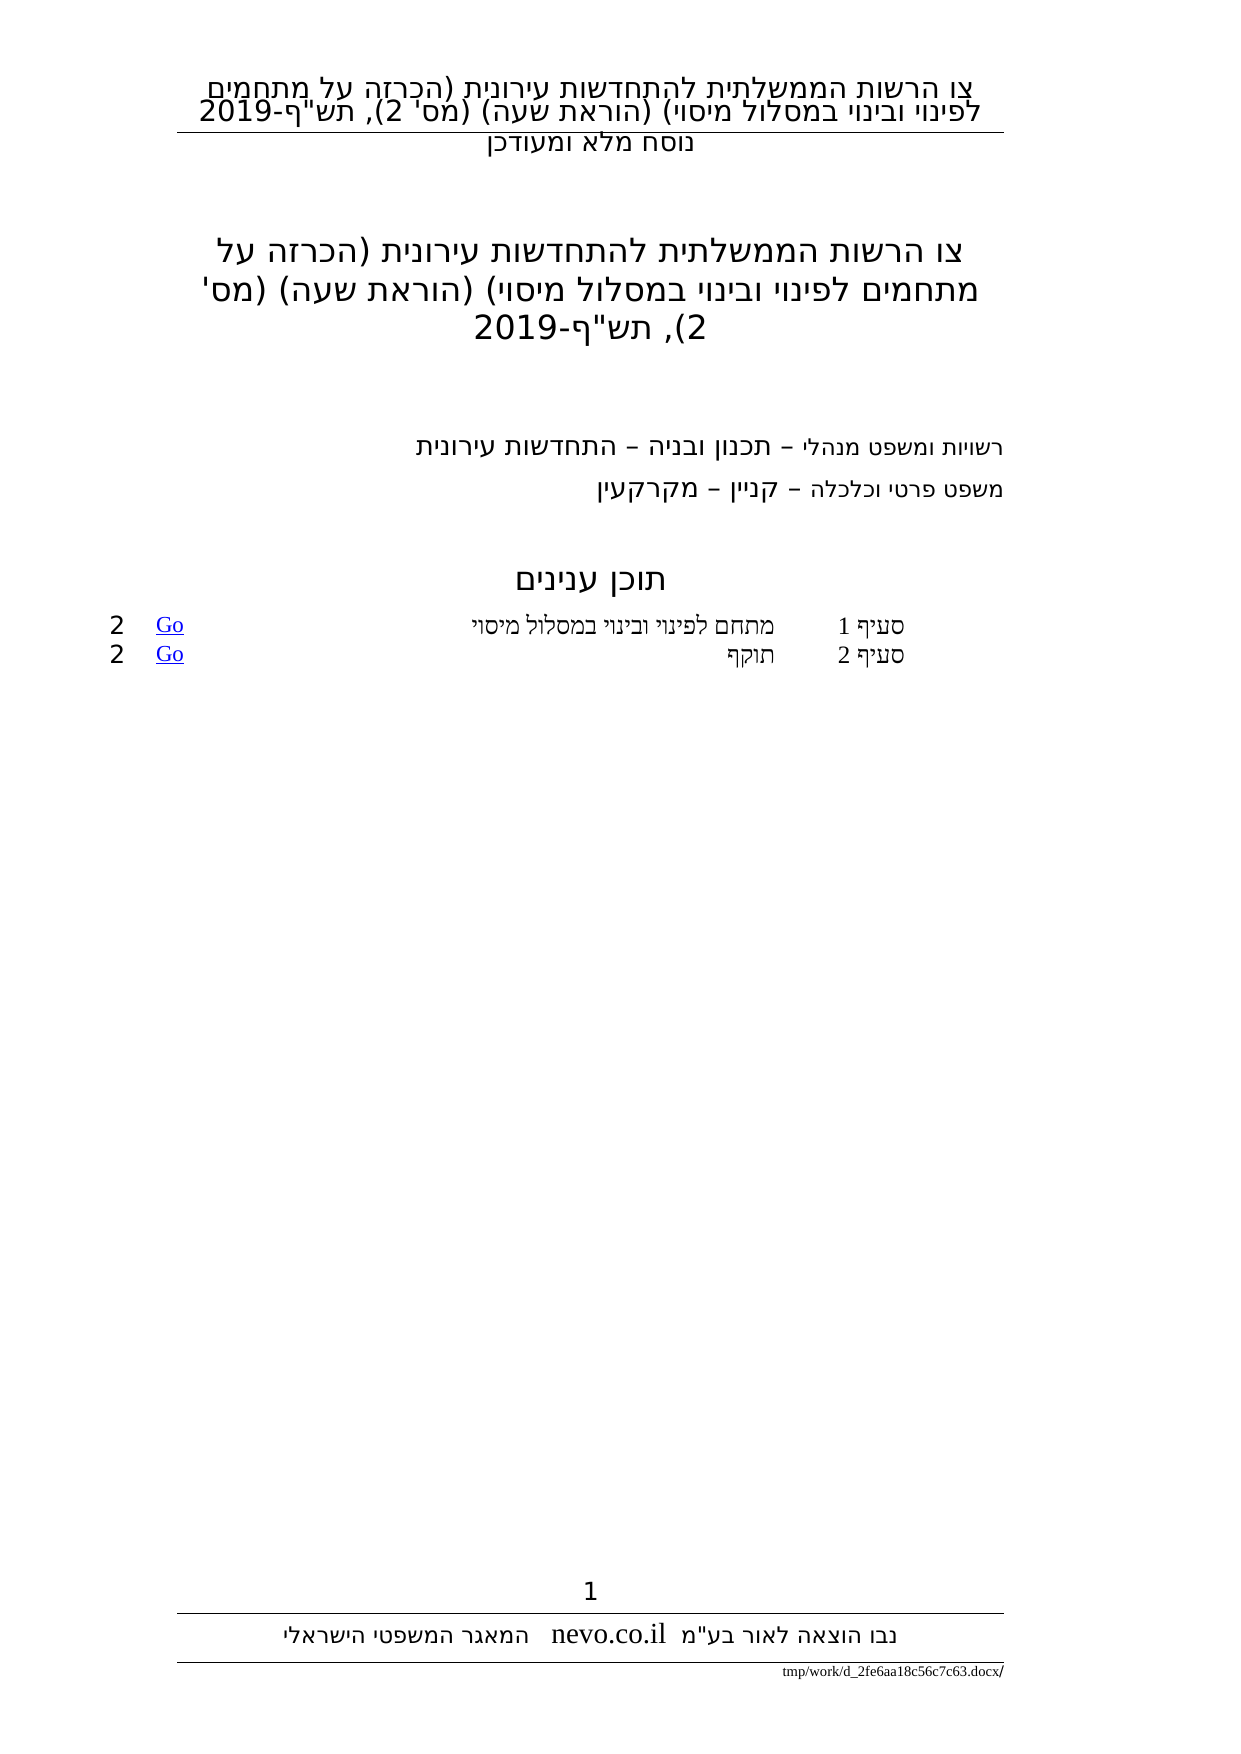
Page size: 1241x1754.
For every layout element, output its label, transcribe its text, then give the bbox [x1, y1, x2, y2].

text תוכן ענינים [177, 560, 1004, 599]
table_cell Go [136, 640, 195, 669]
text רשויות ומשפט מנהלי – תכנון ובניה – התחדשות עירונית [59, 430, 1004, 462]
table_cell 2 [48, 640, 136, 669]
table_header סעיף 1 [786, 611, 916, 640]
table_header Go [136, 611, 195, 640]
table_header מתחם לפינוי ובינוי במסלול מיסוי [195, 611, 786, 640]
table_cell תוקף [195, 640, 786, 669]
table_cell סעיף 2 [786, 640, 916, 669]
text צו הרשות הממשלתית להתחדשות עירונית (הכרזה על מתחמים לפינוי ובינוי במסלול מיסוי) (הוראת שעה) (מס' 2), תש"ף-2019 [177, 231, 1004, 348]
text משפט פרטי וכלכלה – קניין – מקרקעין [59, 472, 1004, 504]
table_header 2 [48, 611, 136, 640]
